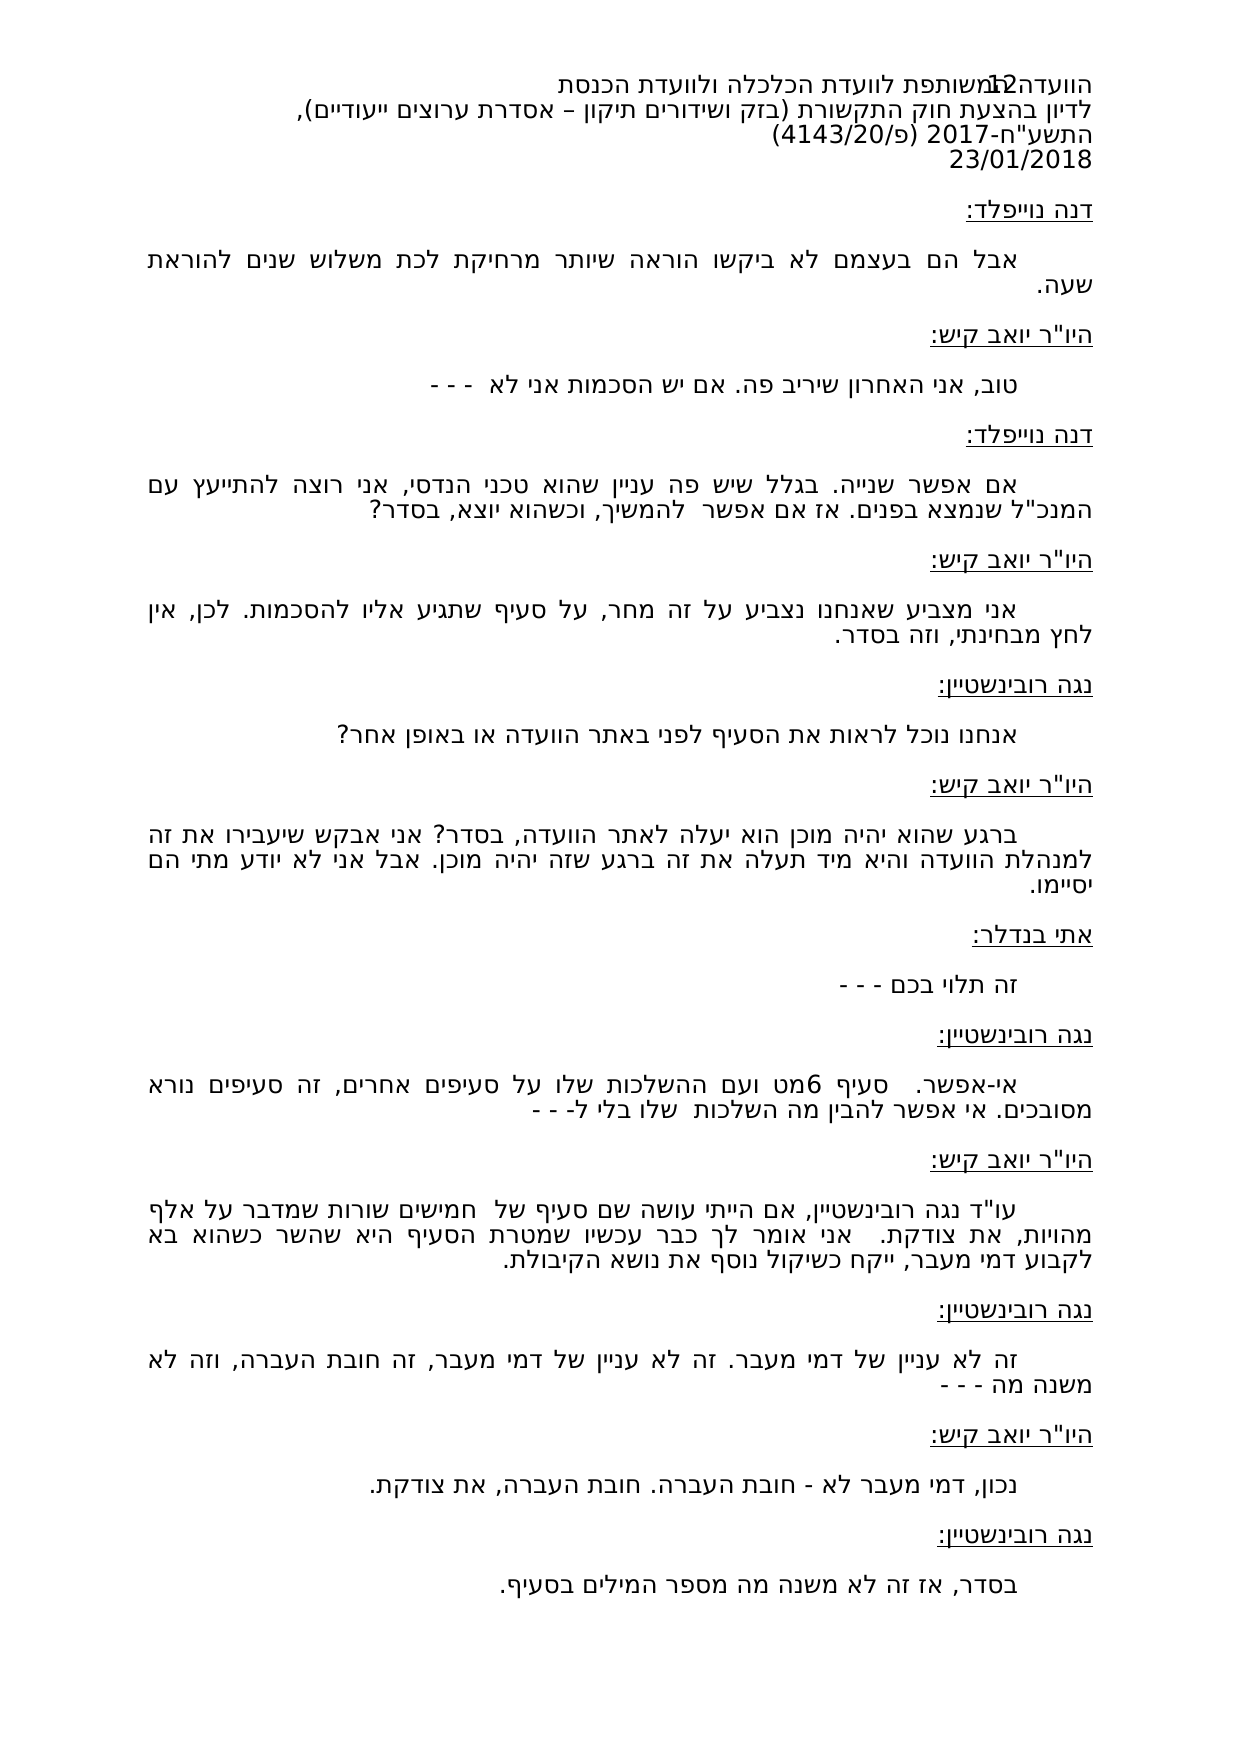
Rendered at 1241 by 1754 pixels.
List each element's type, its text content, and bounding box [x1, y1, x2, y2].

text נגה רובינשטיין: [147, 674, 1093, 699]
text זה לא עניין של דמי מעבר. זה לא עניין של דמי מעבר, זה חובת העברה, וזה לא משנה מה - - - [147, 1349, 1093, 1399]
text אם אפשר שנייה. בגלל שיש פה עניין שהוא טכני הנדסי, אני רוצה להתייעץ עם המנכ"ל שנמצא בפנים. אז אם אפשר להמשיך, וכשהוא יוצא, בסדר? [147, 474, 1093, 524]
text דנה נוייפלד: [147, 424, 1093, 449]
text נגה רובינשטיין: [147, 1299, 1093, 1324]
text אני מצביע שאנחנו נצביע על זה מחר, על סעיף שתגיע אליו להסכמות. לכן, אין לחץ מבחינתי, וזה בסדר. [147, 599, 1093, 649]
text אבל הם בעצמם לא ביקשו הוראה שיותר מרחיקת לכת משלוש שנים להוראת שעה. [147, 249, 1093, 299]
text היו"ר יואב קיש: [147, 324, 1093, 349]
text אי-אפשר. סעיף 6מט ועם ההשלכות שלו על סעיפים אחרים, זה סעיפים נורא מסובכים. אי אפשר להבין מה השלכות שלו בלי ל- - - [147, 1074, 1093, 1124]
text טוב, אני האחרון שיריב פה. אם יש הסכמות אני לא - - - [147, 374, 1093, 399]
text היו"ר יואב קיש: [147, 1424, 1093, 1449]
text נכון, דמי מעבר לא - חובת העברה. חובת העברה, את צודקת. [147, 1474, 1093, 1499]
text נגה רובינשטיין: [147, 1524, 1093, 1549]
text היו"ר יואב קיש: [147, 774, 1093, 799]
text דנה נוייפלד: [147, 199, 1093, 224]
text עו"ד נגה רובינשטיין, אם הייתי עושה שם סעיף של חמישים שורות שמדבר על אלף מהויות, את צודקת. אני אומר לך כבר עכשיו שמטרת הסעיף היא שהשר כשהוא בא לקבוע דמי מעבר, ייקח כשיקול נוסף את נושא הקיבולת. [147, 1199, 1093, 1274]
text בסדר, אז זה לא משנה מה מספר המילים בסעיף. [147, 1574, 1093, 1599]
text אנחנו נוכל לראות את הסעיף לפני באתר הוועדה או באופן אחר? [147, 724, 1093, 749]
text היו"ר יואב קיש: [147, 1149, 1093, 1174]
text זה תלוי בכם - - - [147, 974, 1093, 999]
text היו"ר יואב קיש: [147, 549, 1093, 574]
text נגה רובינשטיין: [147, 1024, 1093, 1049]
text ברגע שהוא יהיה מוכן הוא יעלה לאתר הוועדה, בסדר? אני אבקש שיעבירו את זה למנהלת הוועדה והיא מיד תעלה את זה ברגע שזה יהיה מוכן. אבל אני לא יודע מתי הם יסיימו. [147, 824, 1093, 899]
text אתי בנדלר: [147, 924, 1093, 949]
